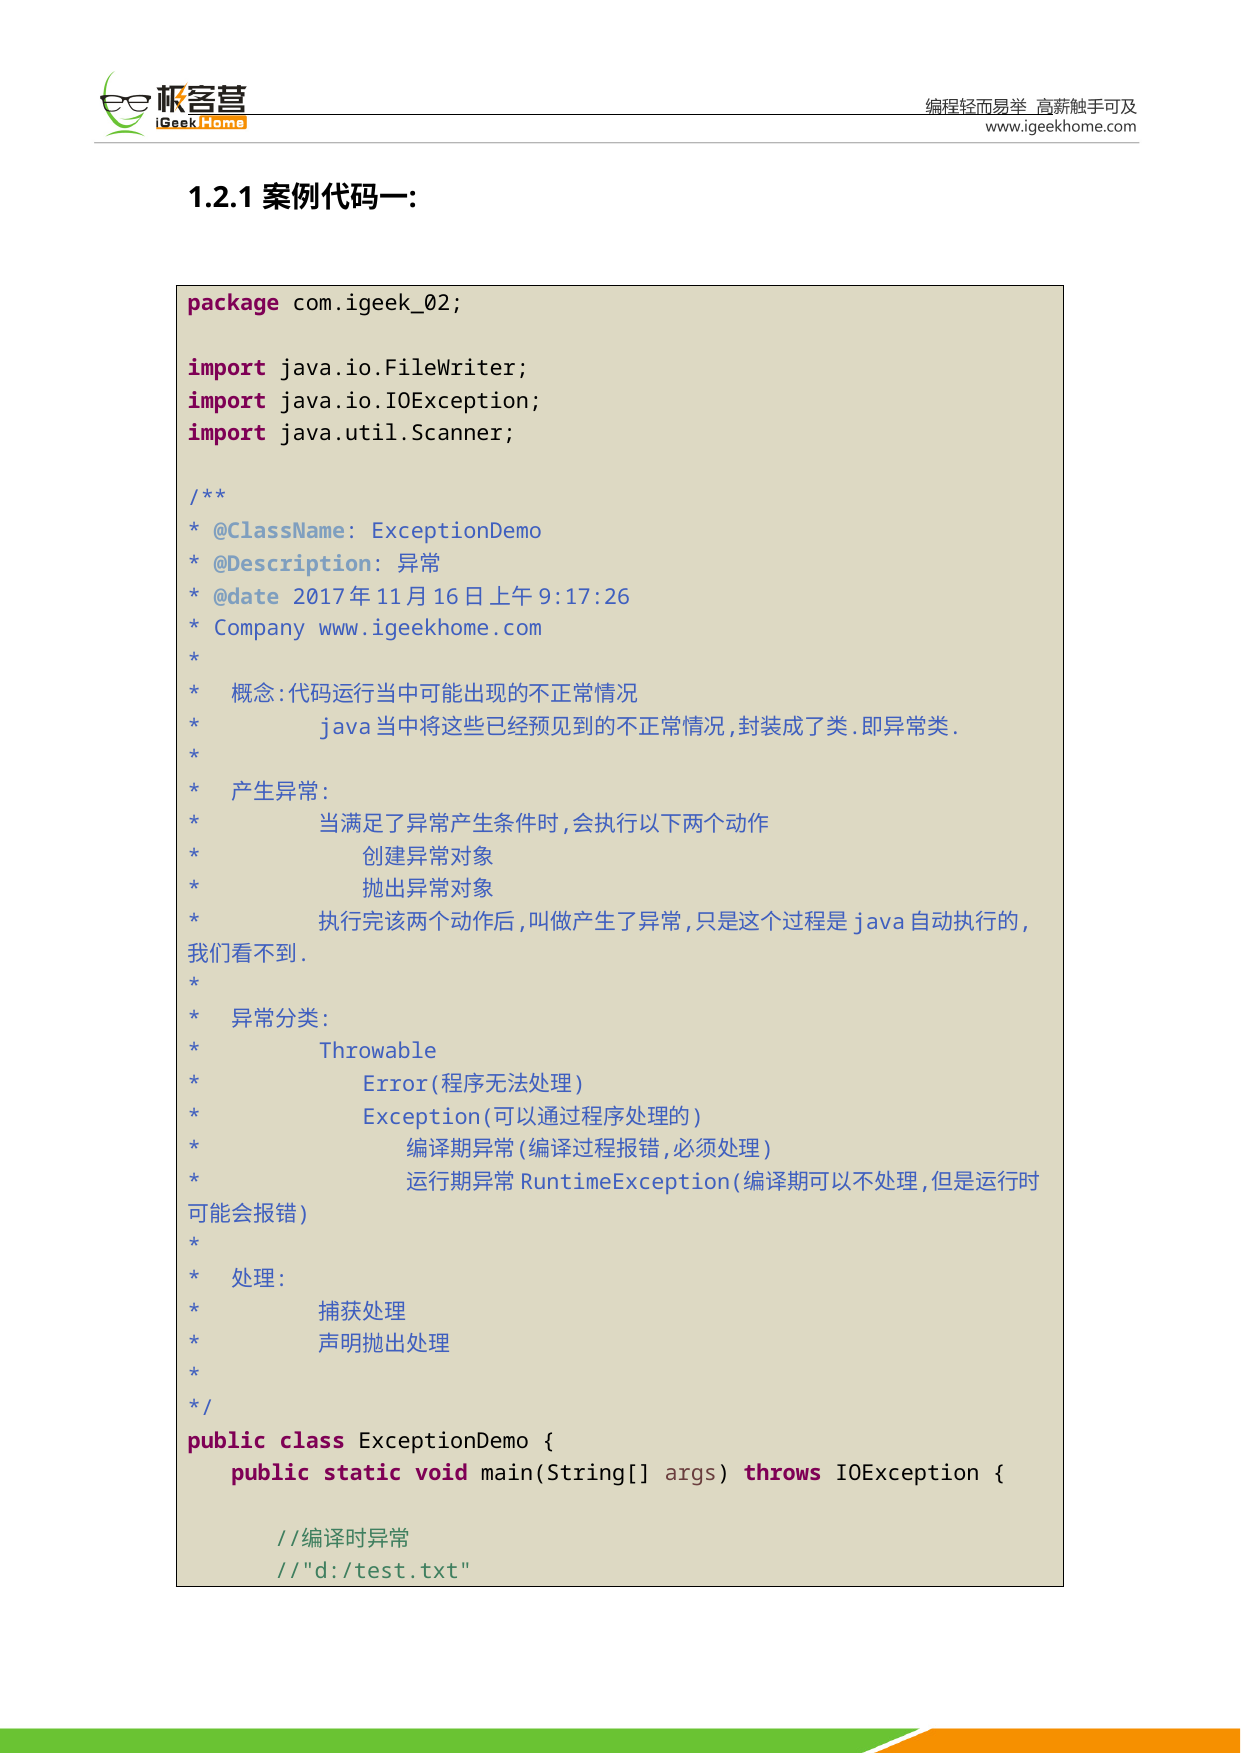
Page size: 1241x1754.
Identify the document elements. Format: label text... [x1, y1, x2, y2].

picture [0, 1, 1241, 151]
picture [0, 1690, 1241, 1753]
subtitle 案例代码一: [187, 162, 1053, 227]
